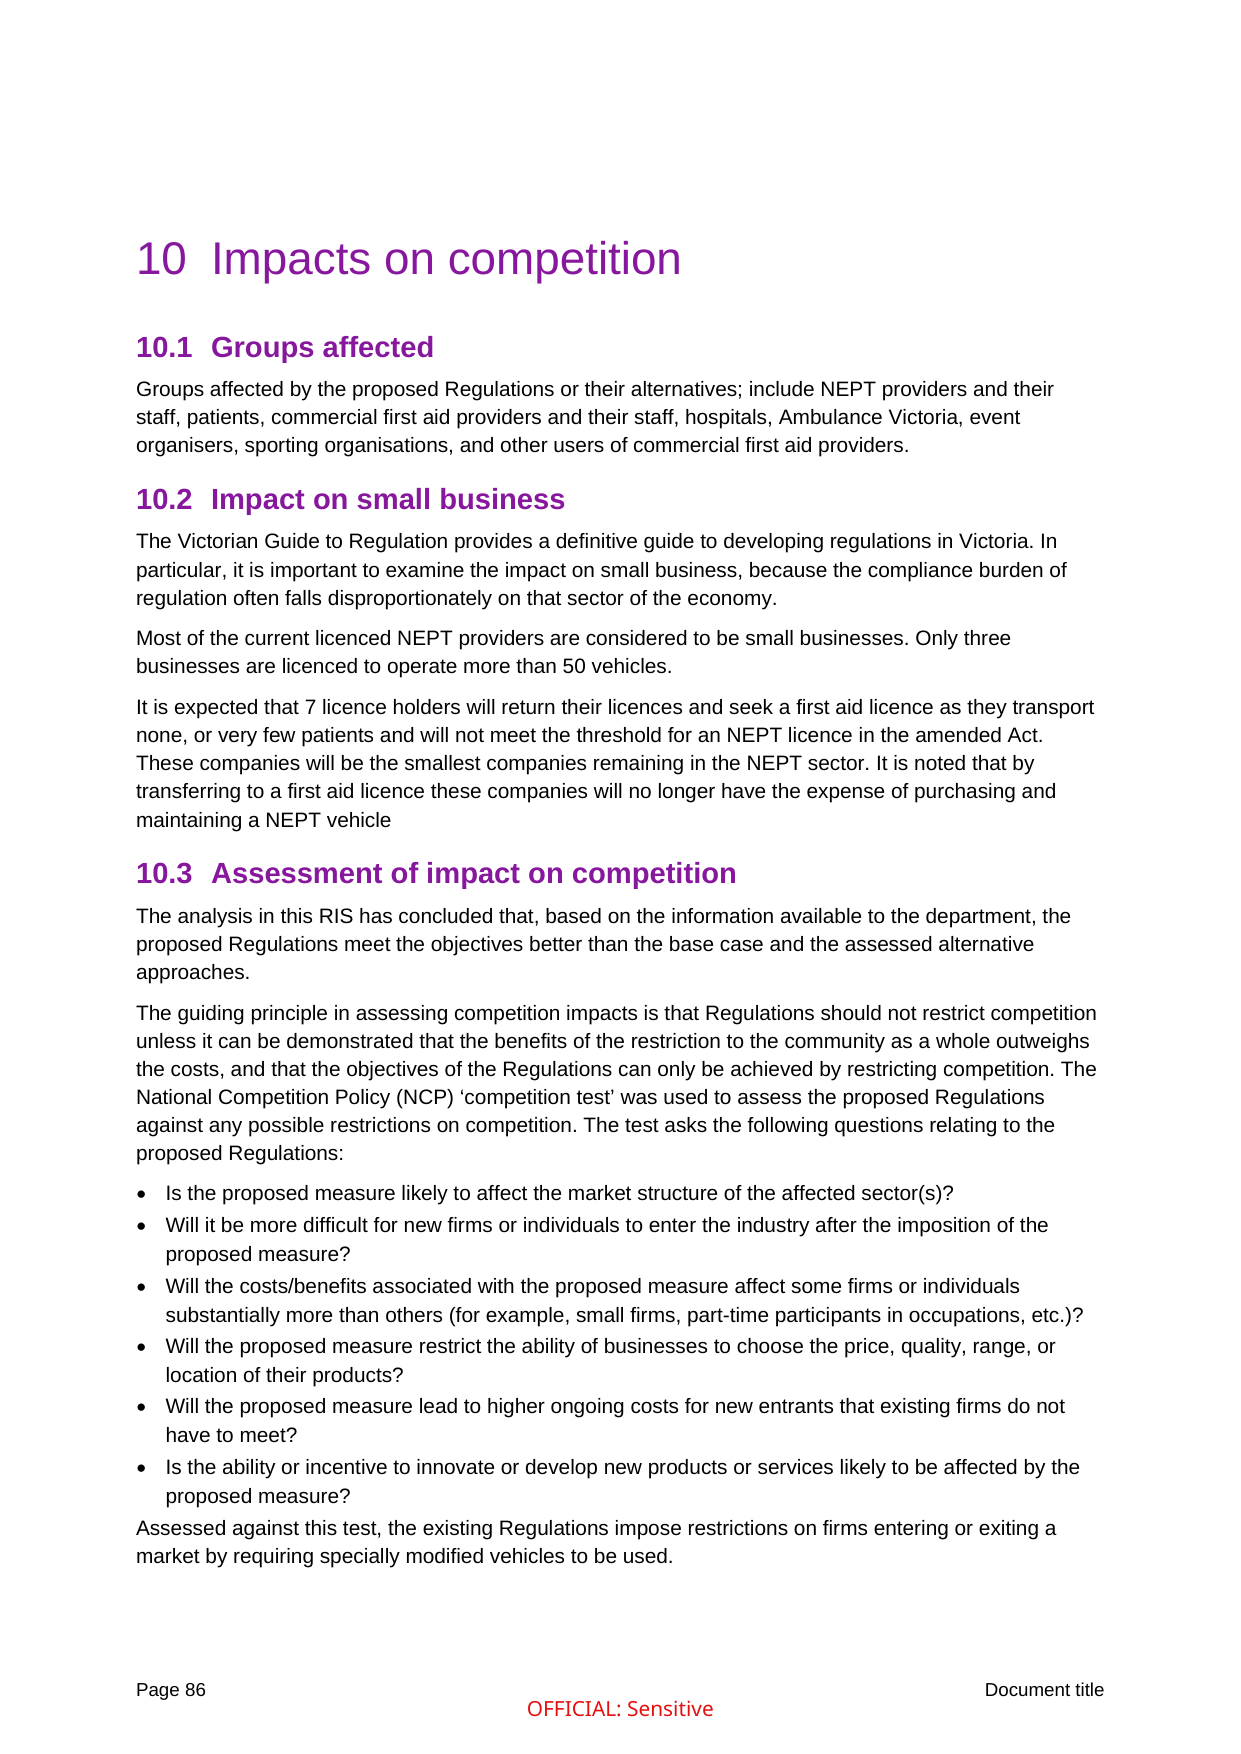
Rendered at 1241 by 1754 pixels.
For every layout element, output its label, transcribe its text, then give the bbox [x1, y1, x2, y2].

text Groups affected by the proposed Regulations or their alternatives; include NEPT providers and their staff, patients, commercial first aid providers and their staff, hospitals, Ambulance Victoria, event organisers, sporting organisations, and other users of commercial first aid providers. [136, 373, 1104, 457]
subtitle 10.2 Impact on small business [136, 482, 1104, 516]
text Will the costs/benefits associated with the proposed measure affect some firms or individuals substantially more than others (for example, small firms, part-time participants in occupations, etc.)? [136, 1270, 1104, 1326]
text The Victorian Guide to Regulation provides a definitive guide to developing regulations in Victoria. In particular, it is important to examine the impact on small business, because the compliance burden of regulation often falls disproportionately on that sector of the economy. [136, 525, 1104, 609]
text The guiding principle in assessing competition impacts is that Regulations should not restrict competition unless it can be demonstrated that the benefits of the restriction to the community as a whole outweighs the costs, and that the objectives of the Regulations can only be achieved by restricting competition. The National Competition Policy (NCP) ‘competition test’ was used to assess the proposed Regulations against any possible restrictions on competition. The test asks the following questions relating to the proposed Regulations: [136, 996, 1104, 1165]
text Assessed against this test, the existing Regulations impose restrictions on firms entering or exiting a market by requiring specially modified vehicles to be used. [136, 1512, 1104, 1568]
text The analysis in this RIS has concluded that, based on the information available to the department, the proposed Regulations meet the objectives better than the base case and the assessed alternative approaches. [136, 899, 1104, 984]
text It is expected that 7 licence holders will return their licences and seek a first aid licence as they transport none, or very few patients and will not meet the threshold for an NEPT licence in the amended Act. These companies will be the smallest companies remaining in the NEPT sector. It is noted that by transferring to a first aid licence these companies will no longer have the expense of purchasing and maintaining a NEPT vehicle [136, 691, 1104, 831]
subtitle 10.3 Assessment of impact on competition [136, 856, 1104, 890]
text Is the proposed measure likely to affect the market structure of the affected sector(s)? [136, 1177, 1104, 1206]
subtitle 10.1 Groups affected [136, 330, 1104, 363]
subtitle 10 Impacts on competition [136, 231, 1104, 284]
text Will the proposed measure lead to higher ongoing costs for new entrants that existing firms do not have to meet? [136, 1391, 1104, 1447]
text Most of the current licenced NEPT providers are considered to be small businesses. Only three businesses are licenced to operate more than 50 vehicles. [136, 622, 1104, 678]
text Will it be more difficult for new firms or individuals to enter the industry after the imposition of the proposed measure? [136, 1210, 1104, 1266]
text Will the proposed measure restrict the ability of businesses to choose the price, quality, range, or location of their products? [136, 1331, 1104, 1387]
text Is the ability or incentive to innovate or develop new products or services likely to be affected by the proposed measure? [136, 1451, 1104, 1508]
